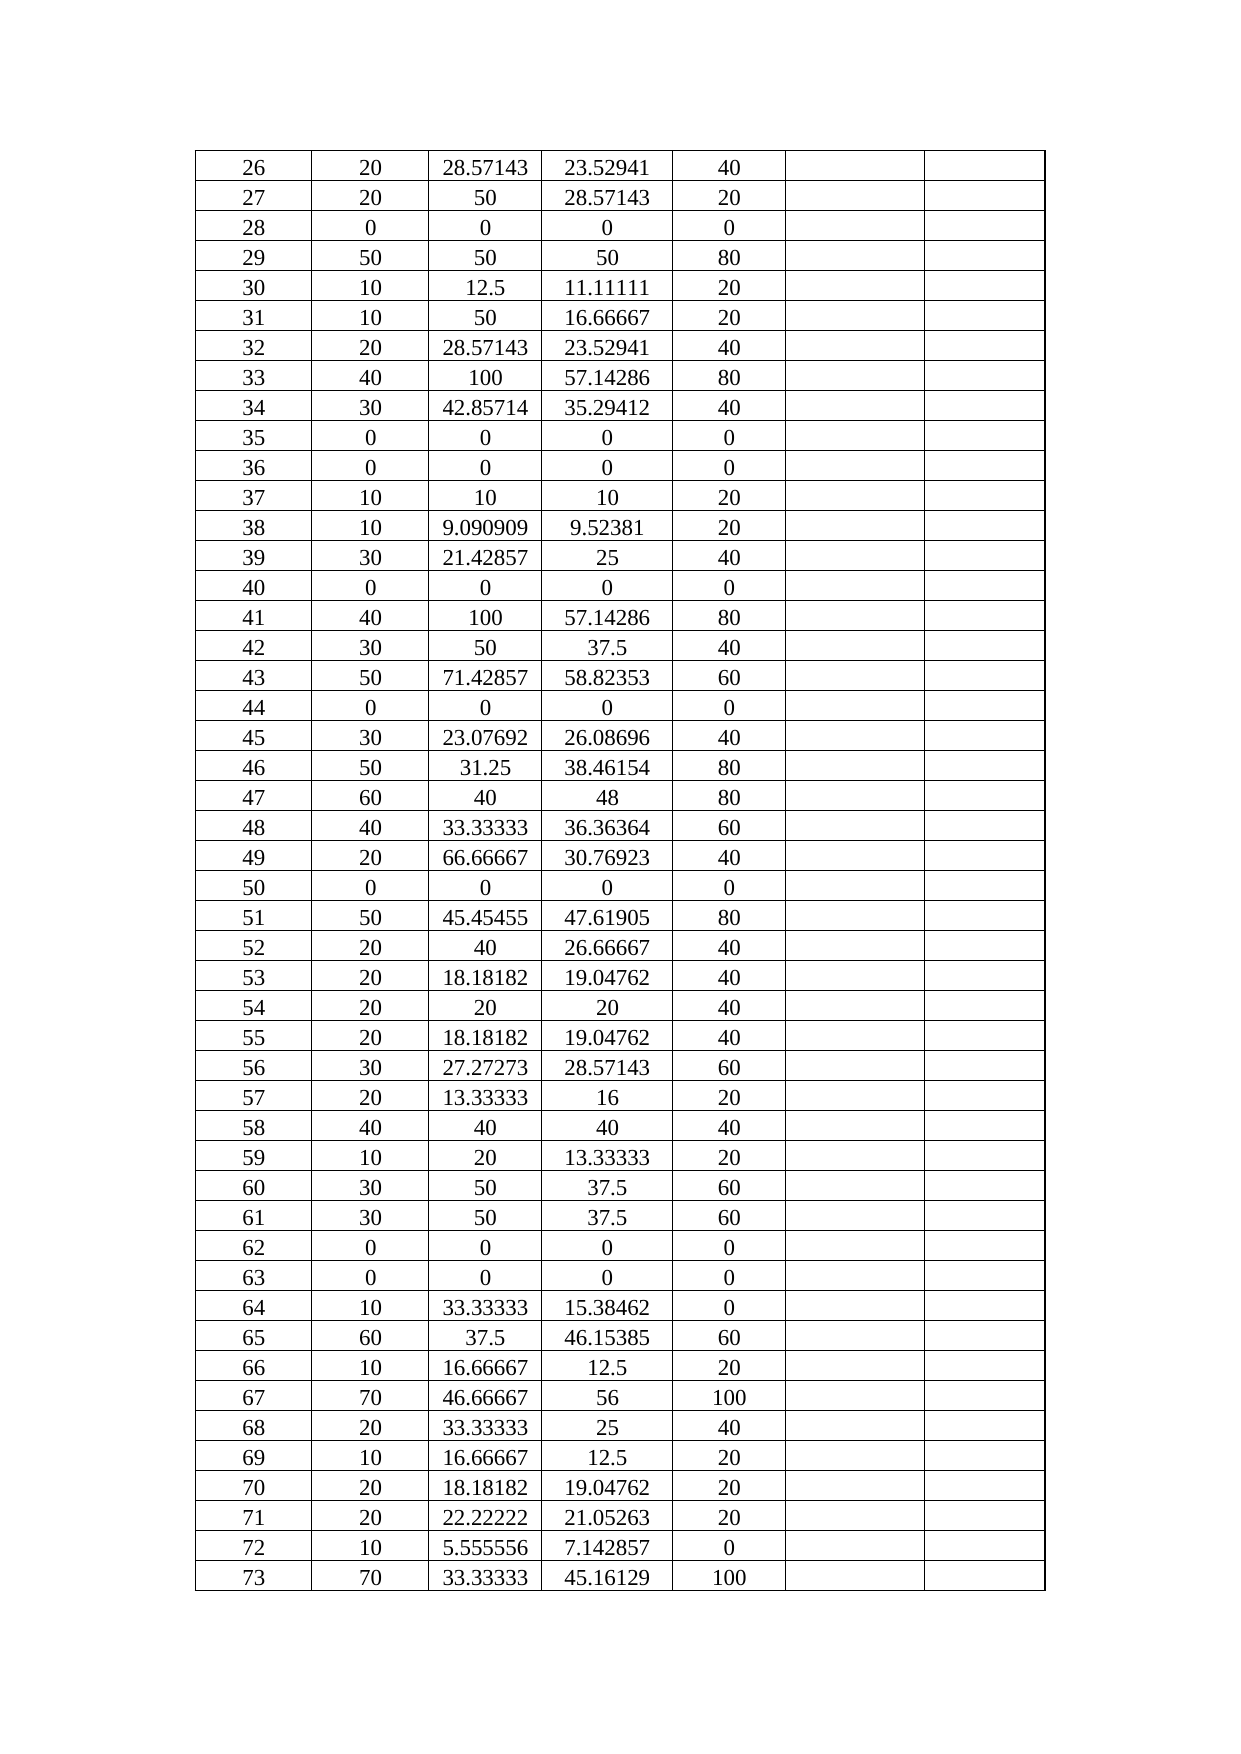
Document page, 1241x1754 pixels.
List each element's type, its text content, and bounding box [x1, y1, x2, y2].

table_cell 19.04762 [542, 1471, 672, 1500]
table_cell 40 [673, 331, 785, 360]
table_cell 20 [673, 1471, 785, 1500]
table_cell 10 [312, 511, 428, 540]
table_cell [925, 1291, 1044, 1320]
table_cell 10 [312, 1291, 428, 1320]
table_cell 13.33333 [542, 1141, 672, 1170]
table_cell 0 [542, 1231, 672, 1260]
table_cell 37 [196, 481, 311, 510]
table_cell 40 [312, 361, 428, 390]
table_cell 0 [542, 691, 672, 720]
table_cell [925, 301, 1044, 330]
table_cell 0 [673, 571, 785, 600]
table_cell [925, 901, 1044, 930]
table_cell 40 [673, 961, 785, 990]
table_cell 45 [196, 721, 311, 750]
table_cell [925, 481, 1044, 510]
table_cell 13.33333 [429, 1081, 541, 1110]
table_cell 20 [312, 181, 428, 210]
table_cell [786, 1141, 924, 1170]
table_cell 40 [673, 931, 785, 960]
table_cell 10 [312, 271, 428, 300]
table_cell [925, 1381, 1044, 1410]
table_cell 54 [196, 991, 311, 1020]
table_cell [786, 1021, 924, 1050]
table_cell 40 [429, 931, 541, 960]
table_cell 0 [542, 871, 672, 900]
table_cell 10 [312, 481, 428, 510]
table_cell 10 [312, 1351, 428, 1380]
table_cell 10 [312, 1441, 428, 1470]
table_cell [925, 181, 1044, 210]
table_cell [925, 151, 1044, 180]
table_cell 9.52381 [542, 511, 672, 540]
table_cell 0 [673, 1291, 785, 1320]
table_cell 0 [673, 1231, 785, 1260]
table_cell 30 [312, 541, 428, 570]
table_cell 33.33333 [429, 1411, 541, 1440]
table_cell 40 [196, 571, 311, 600]
table_cell 10 [312, 301, 428, 330]
table_cell [786, 571, 924, 600]
table_cell 28.57143 [429, 331, 541, 360]
table_cell [925, 1021, 1044, 1050]
table_cell [925, 631, 1044, 660]
table_cell 25 [542, 541, 672, 570]
table_cell [786, 151, 924, 180]
table_cell [925, 1051, 1044, 1080]
table_cell 12.5 [542, 1351, 672, 1380]
table_cell 40 [542, 1111, 672, 1140]
table_cell 27 [196, 181, 311, 210]
table_cell 20 [312, 841, 428, 870]
table_cell 57.14286 [542, 361, 672, 390]
table_cell 56 [542, 1381, 672, 1410]
table_cell [786, 391, 924, 420]
table_cell [786, 871, 924, 900]
table_cell 50 [312, 751, 428, 780]
table_cell 66.66667 [429, 841, 541, 870]
table_cell [786, 991, 924, 1020]
table_cell 30 [196, 271, 311, 300]
table_cell 40 [312, 601, 428, 630]
table_cell 26.66667 [542, 931, 672, 960]
table_cell 20 [542, 991, 672, 1020]
table_cell 30 [312, 1171, 428, 1200]
table_cell [925, 811, 1044, 840]
table_cell 100 [673, 1561, 785, 1590]
table_cell 23.52941 [542, 151, 672, 180]
table_cell [786, 1351, 924, 1380]
table_cell [786, 1291, 924, 1320]
table_cell [786, 1231, 924, 1260]
table_cell 80 [673, 241, 785, 270]
table_cell 23.07692 [429, 721, 541, 750]
table_cell 20 [673, 1351, 785, 1380]
table_cell 25 [542, 1411, 672, 1440]
table_cell [925, 1111, 1044, 1140]
table_cell [786, 691, 924, 720]
table_cell 45.45455 [429, 901, 541, 930]
table_cell 50 [542, 241, 672, 270]
table_cell 43 [196, 661, 311, 690]
table_cell 59 [196, 1141, 311, 1170]
table_cell 72 [196, 1531, 311, 1560]
table_cell 28 [196, 211, 311, 240]
table_cell 35 [196, 421, 311, 450]
table_cell 70 [312, 1381, 428, 1410]
table_cell 71.42857 [429, 661, 541, 690]
table_cell 40 [429, 781, 541, 810]
table_cell 33.33333 [429, 811, 541, 840]
table_cell [786, 1381, 924, 1410]
table_cell [786, 1261, 924, 1290]
table_cell 100 [429, 601, 541, 630]
table_cell 46 [196, 751, 311, 780]
table_cell 50 [429, 241, 541, 270]
table_cell [925, 871, 1044, 900]
table_cell [925, 601, 1044, 630]
table_cell 20 [312, 991, 428, 1020]
table_cell 33.33333 [429, 1561, 541, 1590]
table_cell 37.5 [542, 1171, 672, 1200]
table_cell 20 [673, 1141, 785, 1170]
table_cell 0 [429, 211, 541, 240]
table_cell 0 [673, 691, 785, 720]
table_cell 51 [196, 901, 311, 930]
table_cell [786, 481, 924, 510]
table_cell 23.52941 [542, 331, 672, 360]
table_cell 80 [673, 601, 785, 630]
table_cell 16 [542, 1081, 672, 1110]
table_cell 61 [196, 1201, 311, 1230]
table_cell 30 [312, 1201, 428, 1230]
table_cell 20 [312, 1501, 428, 1530]
table_cell [786, 661, 924, 690]
table_cell 69 [196, 1441, 311, 1470]
table_cell [786, 961, 924, 990]
table_cell 0 [429, 421, 541, 450]
table_cell 0 [673, 451, 785, 480]
table_cell [786, 1411, 924, 1440]
table_cell [925, 751, 1044, 780]
table_cell 10 [542, 481, 672, 510]
table_cell 0 [542, 451, 672, 480]
table_cell 50 [429, 301, 541, 330]
table_cell 21.05263 [542, 1501, 672, 1530]
table_cell 58 [196, 1111, 311, 1140]
table_cell [925, 661, 1044, 690]
table_cell 0 [312, 1231, 428, 1260]
table_cell [925, 1411, 1044, 1440]
table_cell 38.46154 [542, 751, 672, 780]
table_cell 40 [673, 1111, 785, 1140]
table_cell 20 [312, 931, 428, 960]
table_cell 40 [673, 721, 785, 750]
table_cell 50 [429, 1201, 541, 1230]
table_cell [786, 451, 924, 480]
table_cell [925, 541, 1044, 570]
table_cell [786, 241, 924, 270]
table_cell 0 [312, 421, 428, 450]
table_cell [925, 331, 1044, 360]
table_cell 20 [673, 511, 785, 540]
table_cell 40 [429, 1111, 541, 1140]
table_cell 42.85714 [429, 391, 541, 420]
table_cell 65 [196, 1321, 311, 1350]
table_cell 60 [673, 1321, 785, 1350]
table_cell 46.15385 [542, 1321, 672, 1350]
table_cell 60 [312, 1321, 428, 1350]
table_cell 60 [196, 1171, 311, 1200]
table_cell 0 [429, 1231, 541, 1260]
table_cell 40 [673, 1021, 785, 1050]
table_cell 63 [196, 1261, 311, 1290]
table_cell 18.18182 [429, 961, 541, 990]
table_cell [925, 1471, 1044, 1500]
table_cell 36.36364 [542, 811, 672, 840]
table_cell [786, 901, 924, 930]
table_cell [925, 451, 1044, 480]
table_cell 9.090909 [429, 511, 541, 540]
table_cell [925, 1441, 1044, 1470]
table_cell 0 [542, 421, 672, 450]
table_cell 0 [429, 691, 541, 720]
table_cell [786, 541, 924, 570]
table_cell 60 [312, 781, 428, 810]
table_cell 0 [312, 1261, 428, 1290]
table_cell 52 [196, 931, 311, 960]
table_cell 0 [673, 1261, 785, 1290]
table_cell 50 [429, 631, 541, 660]
table_cell 0 [312, 211, 428, 240]
table_cell 56 [196, 1051, 311, 1080]
table_cell 15.38462 [542, 1291, 672, 1320]
table_cell 47 [196, 781, 311, 810]
table_cell 20 [673, 1501, 785, 1530]
table_cell [925, 1231, 1044, 1260]
table_cell 36 [196, 451, 311, 480]
table_cell 60 [673, 661, 785, 690]
table_cell 60 [673, 1051, 785, 1080]
table_cell 46.66667 [429, 1381, 541, 1410]
table_cell [786, 1051, 924, 1080]
table_cell 31.25 [429, 751, 541, 780]
table_cell 40 [673, 1411, 785, 1440]
table_cell [786, 931, 924, 960]
table_cell 18.18182 [429, 1471, 541, 1500]
table_cell 49 [196, 841, 311, 870]
table_cell 100 [429, 361, 541, 390]
table_cell 0 [312, 571, 428, 600]
table_cell 20 [673, 481, 785, 510]
table_cell [786, 271, 924, 300]
table_cell [786, 421, 924, 450]
table_cell [786, 1441, 924, 1470]
table_cell 67 [196, 1381, 311, 1410]
table_cell [786, 631, 924, 660]
table_cell [786, 1201, 924, 1230]
table_cell 18.18182 [429, 1021, 541, 1050]
table_cell 0 [673, 871, 785, 900]
table_cell 44 [196, 691, 311, 720]
table_cell [786, 1171, 924, 1200]
table_cell 0 [312, 451, 428, 480]
table_cell 80 [673, 901, 785, 930]
table_cell [925, 721, 1044, 750]
table_cell 40 [673, 991, 785, 1020]
table_cell [786, 751, 924, 780]
table_cell 40 [312, 811, 428, 840]
table_cell 40 [673, 841, 785, 870]
table_cell [925, 1141, 1044, 1170]
table_cell 48 [196, 811, 311, 840]
table_cell 10 [429, 481, 541, 510]
table_cell 50 [312, 901, 428, 930]
table_cell 30.76923 [542, 841, 672, 870]
table_cell 34 [196, 391, 311, 420]
table_cell [925, 841, 1044, 870]
table_cell 12.5 [542, 1441, 672, 1470]
table_cell 68 [196, 1411, 311, 1440]
table_cell 26.08696 [542, 721, 672, 750]
table_cell 20 [673, 1081, 785, 1110]
table_cell 38 [196, 511, 311, 540]
table_cell 0 [312, 691, 428, 720]
table_cell [786, 361, 924, 390]
table_cell 26 [196, 151, 311, 180]
table_cell 80 [673, 781, 785, 810]
table_cell [925, 421, 1044, 450]
table_cell 31 [196, 301, 311, 330]
table_cell [925, 1081, 1044, 1110]
table_cell [925, 1351, 1044, 1380]
table_cell 58.82353 [542, 661, 672, 690]
table_cell 20 [312, 1471, 428, 1500]
table_cell [786, 1081, 924, 1110]
table_cell [925, 1321, 1044, 1350]
table_cell [925, 1261, 1044, 1290]
table_cell 60 [673, 811, 785, 840]
table_cell 20 [673, 1441, 785, 1470]
table_cell [786, 841, 924, 870]
table_cell 70 [312, 1561, 428, 1590]
table_cell 20 [312, 1021, 428, 1050]
table_cell [786, 211, 924, 240]
table_cell [786, 1501, 924, 1530]
table_cell 32 [196, 331, 311, 360]
table_cell 10 [312, 1531, 428, 1560]
table_cell 28.57143 [542, 1051, 672, 1080]
table_cell [786, 781, 924, 810]
table_cell 29 [196, 241, 311, 270]
table_cell 30 [312, 1051, 428, 1080]
table_cell 0 [673, 211, 785, 240]
table_cell 0 [673, 421, 785, 450]
table_cell 37.5 [429, 1321, 541, 1350]
table_cell 70 [196, 1471, 311, 1500]
table_cell 16.66667 [429, 1441, 541, 1470]
table_cell 50 [429, 181, 541, 210]
table_cell 0 [542, 211, 672, 240]
table_cell 28.57143 [542, 181, 672, 210]
table_cell 20 [429, 991, 541, 1020]
table_cell [786, 181, 924, 210]
table_cell [925, 1171, 1044, 1200]
table_cell 40 [673, 391, 785, 420]
table_cell 20 [673, 301, 785, 330]
table_cell 20 [312, 1411, 428, 1440]
table_cell [925, 1201, 1044, 1230]
table_cell 33 [196, 361, 311, 390]
table_cell 37.5 [542, 631, 672, 660]
table_cell [925, 391, 1044, 420]
table_cell [786, 1111, 924, 1140]
table_cell 45.16129 [542, 1561, 672, 1590]
table_cell 80 [673, 751, 785, 780]
table_cell 0 [542, 571, 672, 600]
table_cell [786, 601, 924, 630]
table_cell 35.29412 [542, 391, 672, 420]
table_cell 0 [312, 871, 428, 900]
table_cell [925, 361, 1044, 390]
table_cell [786, 301, 924, 330]
table_cell 19.04762 [542, 961, 672, 990]
table_cell [925, 781, 1044, 810]
table_cell 48 [542, 781, 672, 810]
table_cell [925, 1501, 1044, 1530]
table_cell 37.5 [542, 1201, 672, 1230]
table_cell 40 [673, 541, 785, 570]
table_cell 40 [312, 1111, 428, 1140]
table_cell [925, 961, 1044, 990]
table_cell [925, 511, 1044, 540]
table_cell 41 [196, 601, 311, 630]
table_cell 11.11111 [542, 271, 672, 300]
table_cell 66 [196, 1351, 311, 1380]
table_cell [786, 1321, 924, 1350]
table_cell [925, 991, 1044, 1020]
table_cell 50 [196, 871, 311, 900]
table_cell [786, 331, 924, 360]
table_cell 5.555556 [429, 1531, 541, 1560]
table_cell 50 [312, 241, 428, 270]
table_cell 62 [196, 1231, 311, 1260]
table_cell 12.5 [429, 271, 541, 300]
table_cell 73 [196, 1561, 311, 1590]
table_cell 64 [196, 1291, 311, 1320]
table_cell 21.42857 [429, 541, 541, 570]
table_cell 10 [312, 1141, 428, 1170]
table_cell 20 [312, 1081, 428, 1110]
table_cell [786, 811, 924, 840]
table_cell 100 [673, 1381, 785, 1410]
table_cell 60 [673, 1171, 785, 1200]
table_cell 40 [673, 151, 785, 180]
table_cell 39 [196, 541, 311, 570]
table_cell 16.66667 [429, 1351, 541, 1380]
table_cell 47.61905 [542, 901, 672, 930]
table_cell 50 [429, 1171, 541, 1200]
table_cell [925, 1531, 1044, 1560]
table_cell 7.142857 [542, 1531, 672, 1560]
table_cell 20 [312, 961, 428, 990]
table_cell 20 [673, 271, 785, 300]
table_cell 0 [429, 871, 541, 900]
table_cell 22.22222 [429, 1501, 541, 1530]
table_cell 40 [673, 631, 785, 660]
table_cell [925, 211, 1044, 240]
table_cell [786, 721, 924, 750]
table_cell [925, 691, 1044, 720]
table_cell [925, 271, 1044, 300]
table_cell 57.14286 [542, 601, 672, 630]
table_cell [786, 1531, 924, 1560]
table_cell [786, 511, 924, 540]
table_cell 42 [196, 631, 311, 660]
table_cell [925, 571, 1044, 600]
table_cell 33.33333 [429, 1291, 541, 1320]
table_cell [786, 1561, 924, 1590]
table_cell 53 [196, 961, 311, 990]
table_cell 60 [673, 1201, 785, 1230]
table_cell [925, 1561, 1044, 1590]
table_cell 30 [312, 631, 428, 660]
table_cell 0 [542, 1261, 672, 1290]
table_cell 55 [196, 1021, 311, 1050]
table_cell 16.66667 [542, 301, 672, 330]
table_cell 20 [312, 151, 428, 180]
table_cell 20 [429, 1141, 541, 1170]
table_cell 19.04762 [542, 1021, 672, 1050]
table_cell 0 [429, 1261, 541, 1290]
table_cell 27.27273 [429, 1051, 541, 1080]
table_cell 0 [673, 1531, 785, 1560]
table_cell [925, 241, 1044, 270]
table_cell 0 [429, 451, 541, 480]
table_cell 30 [312, 721, 428, 750]
table_cell 30 [312, 391, 428, 420]
table_cell 57 [196, 1081, 311, 1110]
table_cell 0 [429, 571, 541, 600]
table_cell 50 [312, 661, 428, 690]
table_cell 80 [673, 361, 785, 390]
table_cell 28.57143 [429, 151, 541, 180]
table_cell [786, 1471, 924, 1500]
table_cell 71 [196, 1501, 311, 1530]
table_cell 20 [312, 331, 428, 360]
table_cell [925, 931, 1044, 960]
table_cell 20 [673, 181, 785, 210]
